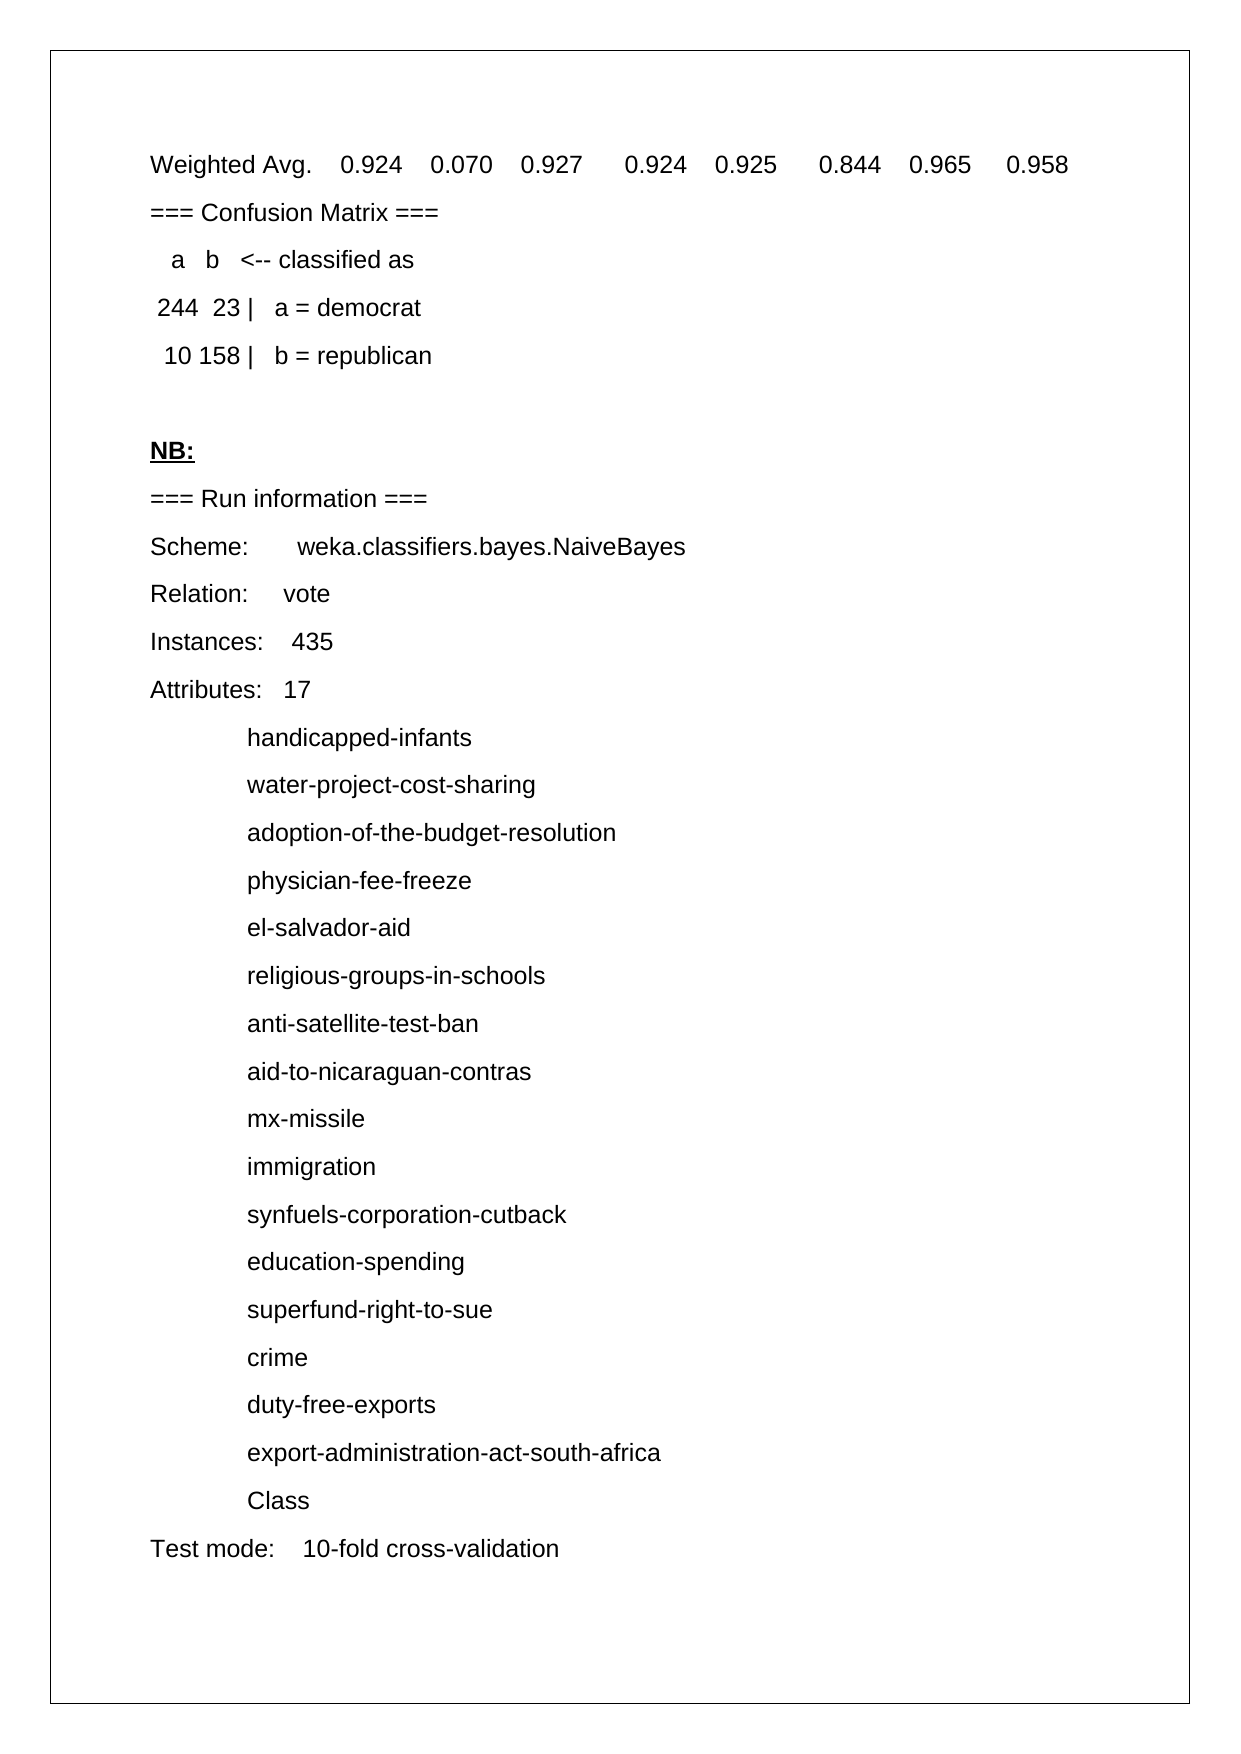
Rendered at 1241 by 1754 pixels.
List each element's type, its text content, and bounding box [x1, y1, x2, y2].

text anti-satellite-test-ban [150, 1009, 1090, 1037]
text religious-groups-in-schools [150, 961, 1090, 990]
text === Run information === [150, 484, 1090, 513]
text physician-fee-freeze [150, 866, 1090, 894]
text aid-to-nicaraguan-contras [150, 1056, 1090, 1085]
text === Confusion Matrix === [150, 198, 1090, 226]
text immigration [150, 1152, 1090, 1181]
text mx-missile [150, 1104, 1090, 1133]
text Instances: 435 [150, 627, 1090, 656]
text water-project-cost-sharing [150, 770, 1090, 799]
text Class [150, 1486, 1090, 1514]
text Weighted Avg. 0.924 0.070 0.927 0.924 0.925 0.844 0.965 0.958 [150, 150, 1090, 179]
text NB: [150, 436, 1090, 465]
text Test mode: 10-fold cross-validation [150, 1533, 1090, 1562]
text duty-free-exports [150, 1390, 1090, 1419]
text el-salvador-aid [150, 913, 1090, 942]
text Relation: vote [150, 579, 1090, 608]
text export-administration-act-south-africa [150, 1438, 1090, 1467]
text synfuels-corporation-cutback [150, 1199, 1090, 1228]
text handicapped-infants [150, 722, 1090, 751]
text a b <-- classified as [150, 245, 1090, 274]
text superfund-right-to-sue [150, 1295, 1090, 1324]
text crime [150, 1343, 1090, 1371]
text Scheme: weka.classifiers.bayes.NaiveBayes [150, 532, 1090, 560]
text Attributes: 17 [150, 675, 1090, 703]
text adoption-of-the-budget-resolution [150, 818, 1090, 847]
text 10 158 | b = republican [150, 341, 1090, 369]
text education-spending [150, 1247, 1090, 1276]
text 244 23 | a = democrat [150, 293, 1090, 322]
